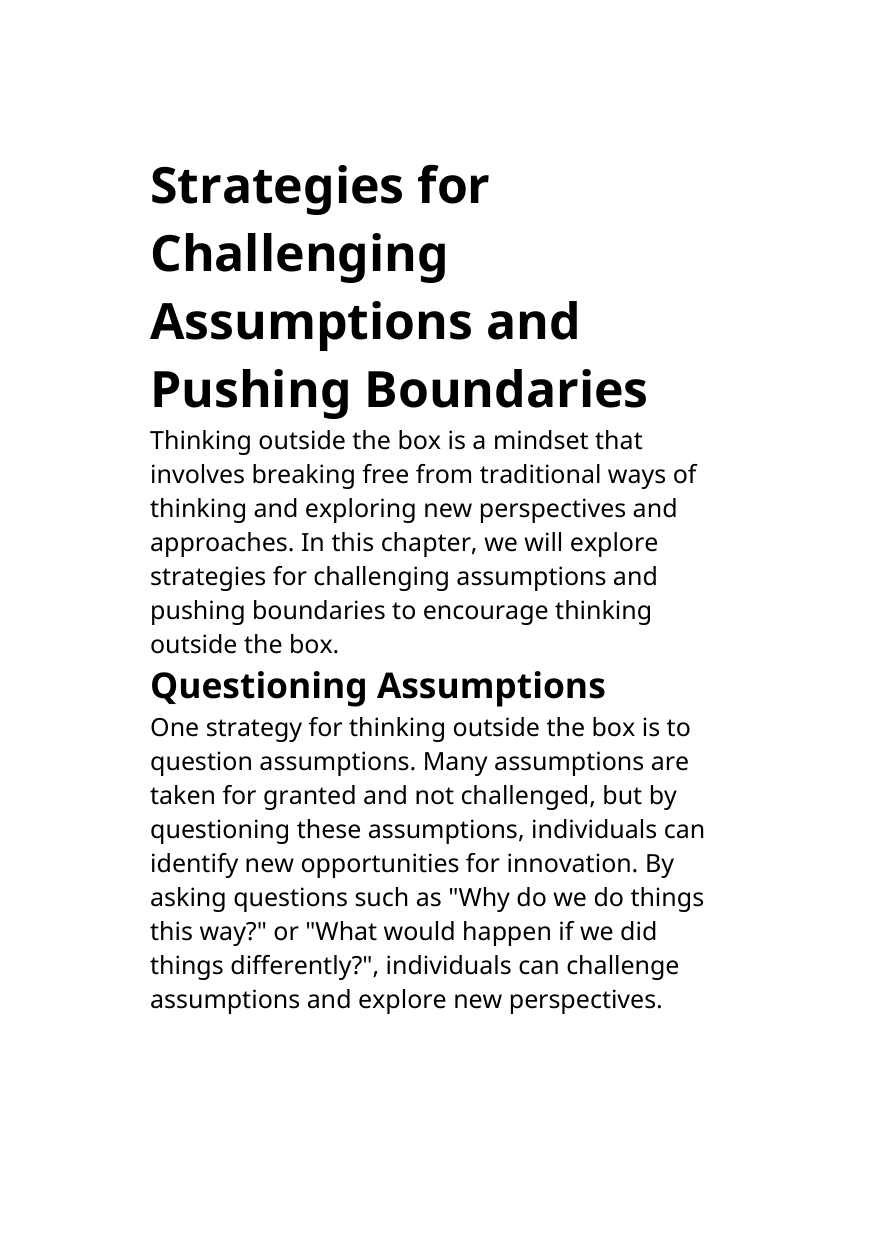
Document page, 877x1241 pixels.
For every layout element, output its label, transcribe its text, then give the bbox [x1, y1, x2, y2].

text One strategy for thinking outside the box is to question assumptions. Many assumptions are taken for granted and not challenged, but by questioning these assumptions, individuals can identify new opportunities for innovation. By asking questions such as "Why do we do things this way?" or "What would happen if we did things differently?", individuals can challenge assumptions and explore new perspectives. [150, 709, 727, 1016]
subtitle Questioning Assumptions [150, 661, 727, 709]
text Thinking outside the box is a mindset that involves breaking free from traditional ways of thinking and exploring new perspectives and approaches. In this chapter, we will explore strategies for challenging assumptions and pushing boundaries to encourage thinking outside the box. [150, 422, 727, 661]
subtitle Strategies for Challenging Assumptions and Pushing Boundaries [150, 150, 727, 422]
